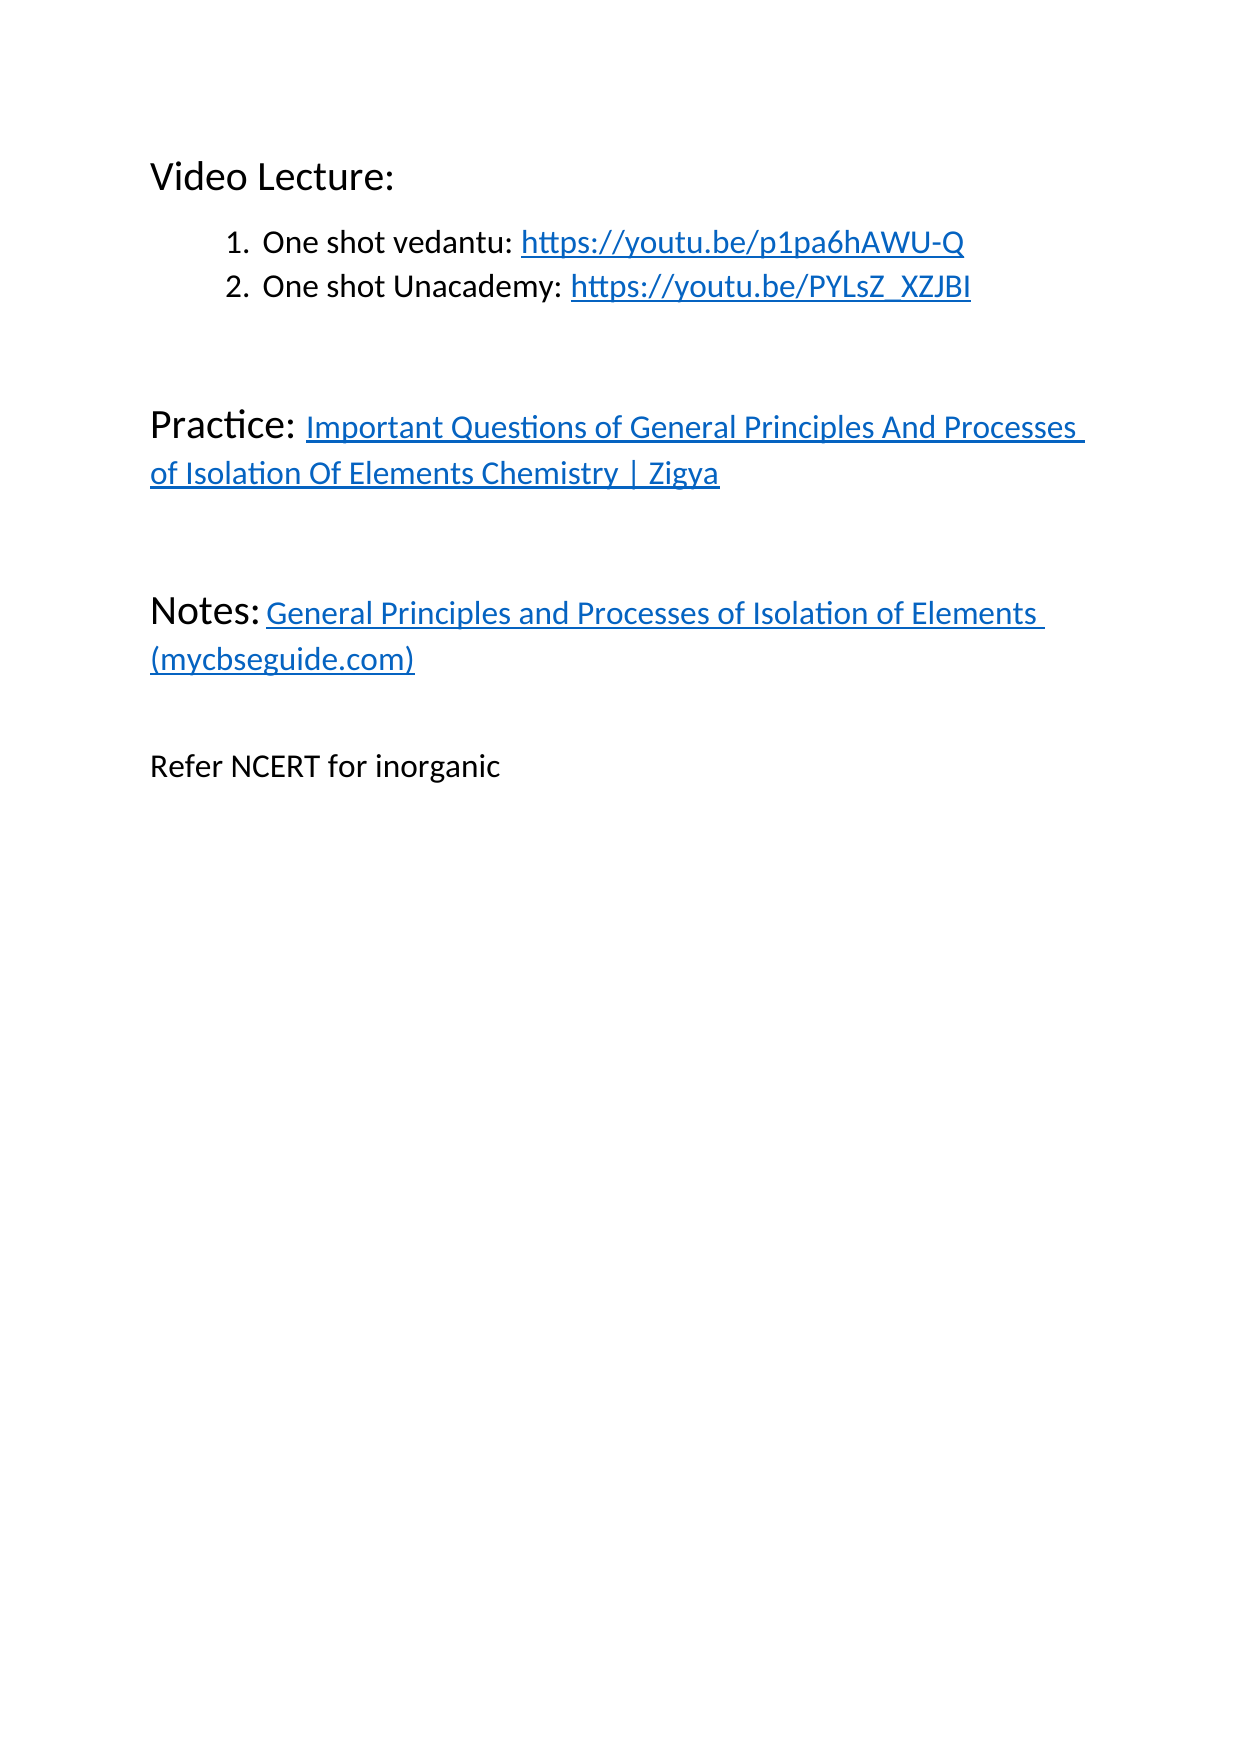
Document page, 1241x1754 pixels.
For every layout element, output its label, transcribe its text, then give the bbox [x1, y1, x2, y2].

text Video Lecture: [150, 150, 1090, 201]
text Practice: Important Questions of General Principles And Processes of Isolation Of Elements Chemistry | Zigya [150, 398, 1090, 492]
list One shot Unacademy: https://youtu.be/PYLsZ_XZJBI [225, 266, 1090, 306]
text Refer NCERT for inorganic [150, 746, 1090, 786]
text Notes: General Principles and Processes of Isolation of Elements (mycbseguide.com) [150, 584, 1090, 679]
list One shot vedantu: https://youtu.be/p1pa6hAWU-Q [225, 222, 1090, 262]
